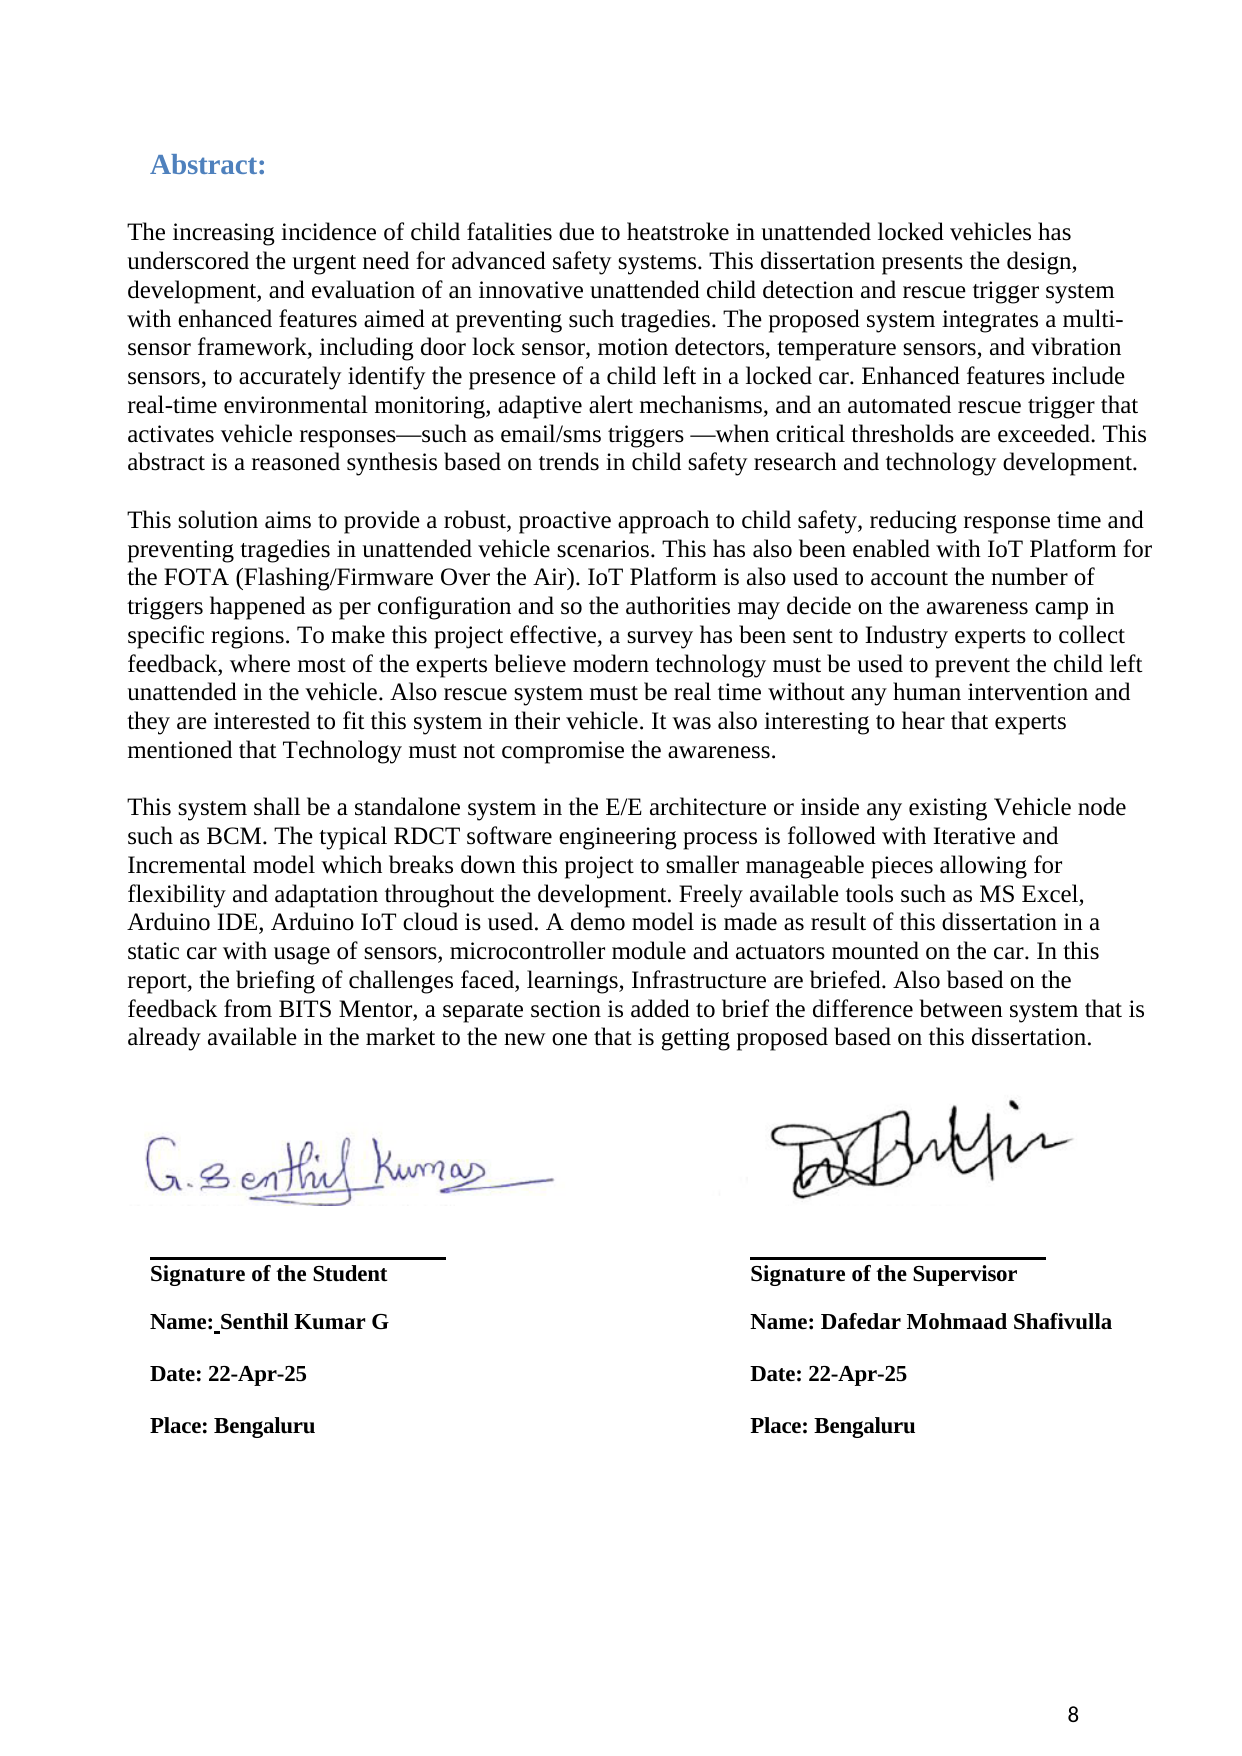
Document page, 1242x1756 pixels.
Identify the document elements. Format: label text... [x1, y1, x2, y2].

text The increasing incidence of child fatalities due to heatstroke in unattended locked vehicles has underscored the urgent need for advanced safety systems. This dissertation presents the design, development, and evaluation of an innovative unattended child detection and rescue trigger system with enhanced features aimed at preventing such tragedies. The proposed system integrates a multi-sensor framework, including door lock sensor, motion detectors, temperature sensors, and vibration sensors, to accurately identify the presence of a child left in a locked car. Enhanced features include real-time environmental monitoring, adaptive alert mechanisms, and an automated rescue trigger that activates vehicle responses—such as email/sms triggers —when critical thresholds are exceeded. This abstract is a reasoned synthesis based on trends in child safety research and technology development. [127, 217, 1154, 476]
text This system shall be a standalone system in the E/E architecture or inside any existing Vehicle node such as BCM. The typical RDCT software engineering process is followed with Iterative and Incremental model which breaks down this project to smaller manageable pieces allowing for flexibility and adaptation throughout the development. Freely available tools such as MS Excel, Arduino IDE, Arduino IoT cloud is used. A demo model is made as result of this dissertation in a static car with usage of sensors, microcontroller module and actuators mounted on the car. In this report, the briefing of challenges faced, learnings, Infrastructure are briefed. Also based on the feedback from BITS Mentor, a separate section is added to brief the difference between system that is already available in the market to the new one that is getting proposed based on this dissertation. [127, 792, 1154, 1051]
text Date: 22-Apr-25 Date: 22-Apr-25 [150, 1360, 1154, 1386]
text This solution aims to provide a robust, proactive approach to child safety, reducing response time and preventing tragedies in unattended vehicle scenarios. This has also been enabled with IoT Platform for the FOTA (Flashing/Firmware Over the Air). IoT Platform is also used to account the number of triggers happened as per configuration and so the authorities may decide on the awareness camp in specific regions. To make this project effective, a survey has been sent to Industry experts to collect feedback, where most of the experts believe modern technology must be used to prevent the child left unattended in the vehicle. Also rescue system must be real time without any human intervention and they are interested to fit this system in their vehicle. It was also interesting to hear that experts mentioned that Technology must not compromise the awareness. [127, 505, 1154, 764]
text Signature of the Student Signature of the Supervisor [150, 1257, 1154, 1286]
text Place: Bengaluru Place: Bengaluru [150, 1412, 1154, 1439]
picture [127, 1075, 1125, 1206]
subtitle Abstract: [150, 147, 1154, 181]
text Name: Senthil Kumar G Name: Dafedar Mohmaad Shafivulla [150, 1308, 1154, 1334]
